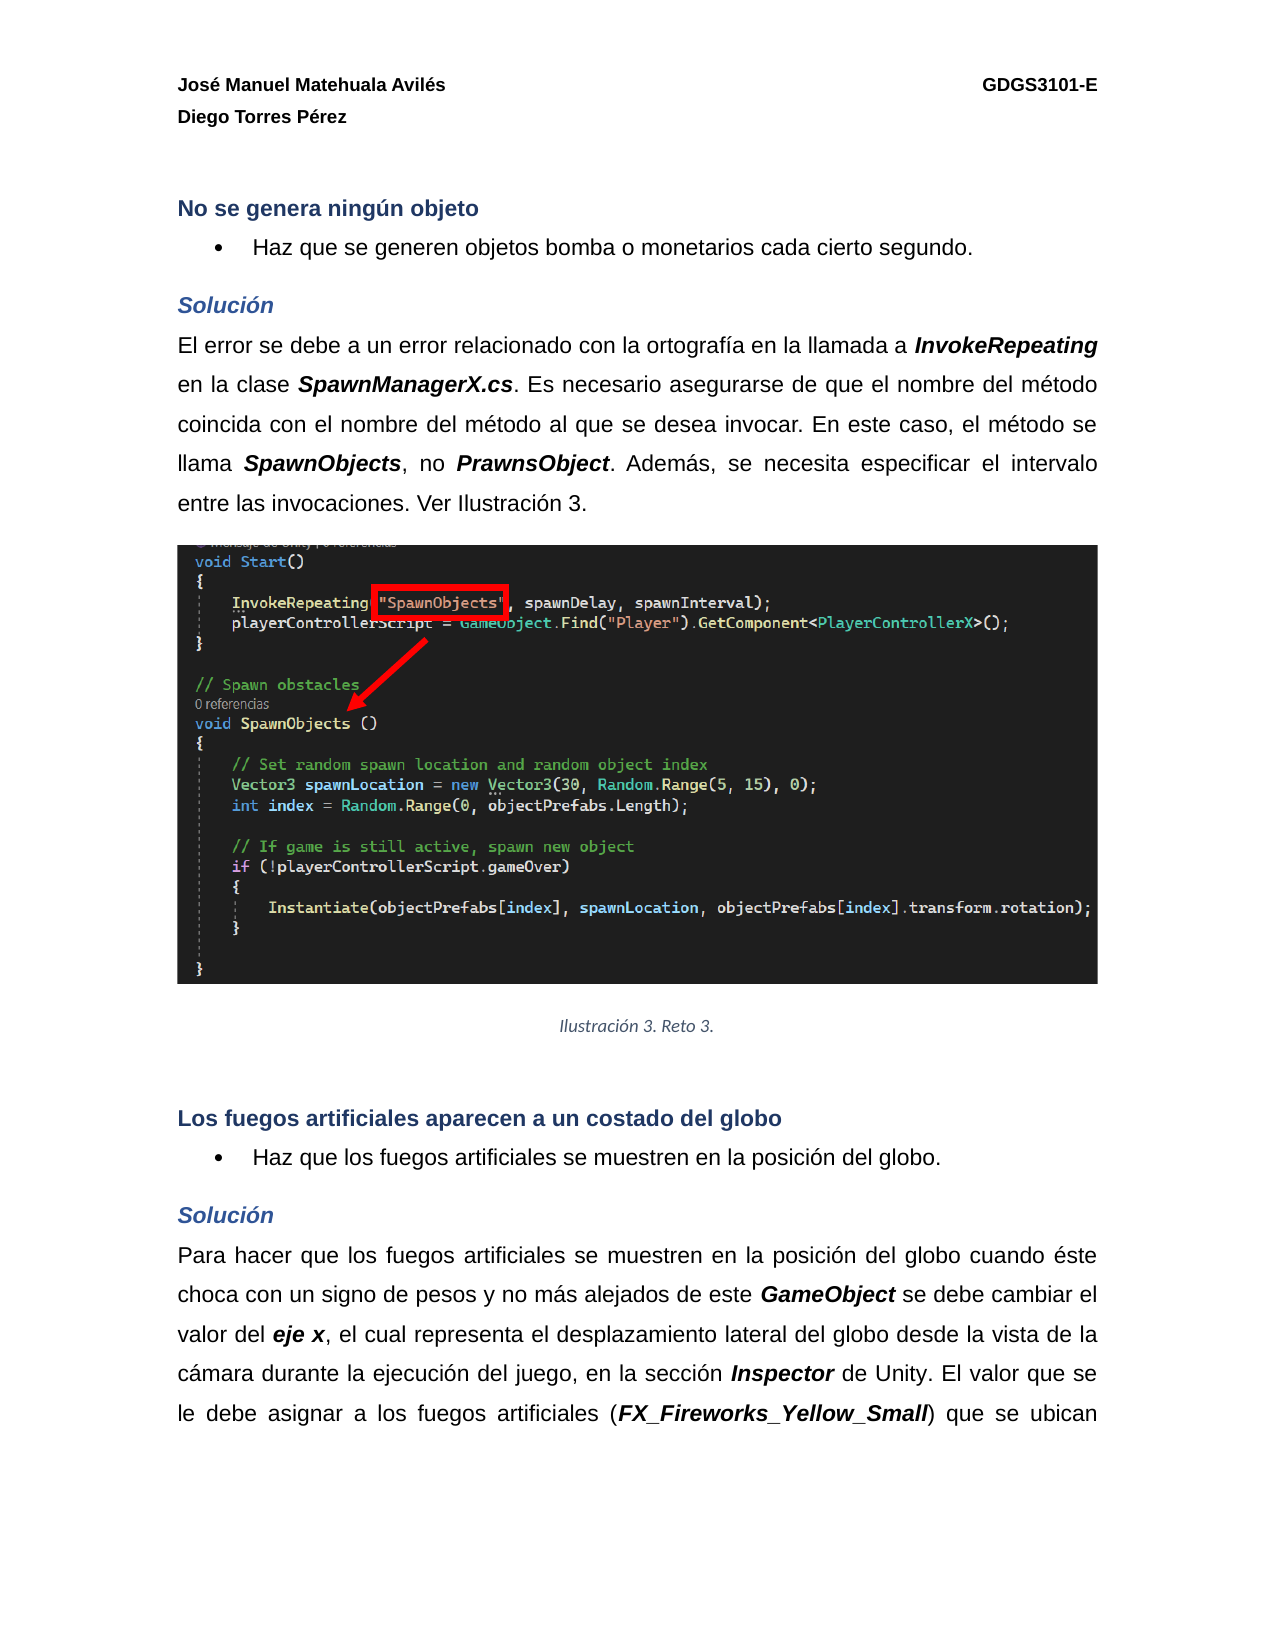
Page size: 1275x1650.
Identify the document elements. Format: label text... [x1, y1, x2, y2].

list Haz que se generen objetos bomba o monetarios cada cierto segundo. [215, 234, 1098, 260]
text El error se debe a un error relacionado con la ortografía en la llamada a InvokeRepeating en la clase SpawnManagerX.cs. Es necesario asegurarse de que el nombre del método coincida con el nombre del método al que se desea invocar. En este caso, el método se llama SpawnObjects, no PrawnsObject. Además, se necesita especificar el intervalo entre las invocaciones. Ver Ilustración 3. [177, 332, 1098, 516]
subtitle Solución [177, 1202, 1098, 1228]
text Ilustración 3. Reto 3. [177, 1014, 1098, 1037]
picture [177, 545, 1098, 984]
list Haz que los fuegos artificiales se muestren en la posición del globo. [215, 1144, 1098, 1170]
subtitle Solución [177, 292, 1098, 318]
subtitle No se genera ningún objeto [177, 194, 1098, 221]
subtitle Los fuegos artificiales aparecen a un costado del globo [177, 1104, 1098, 1131]
